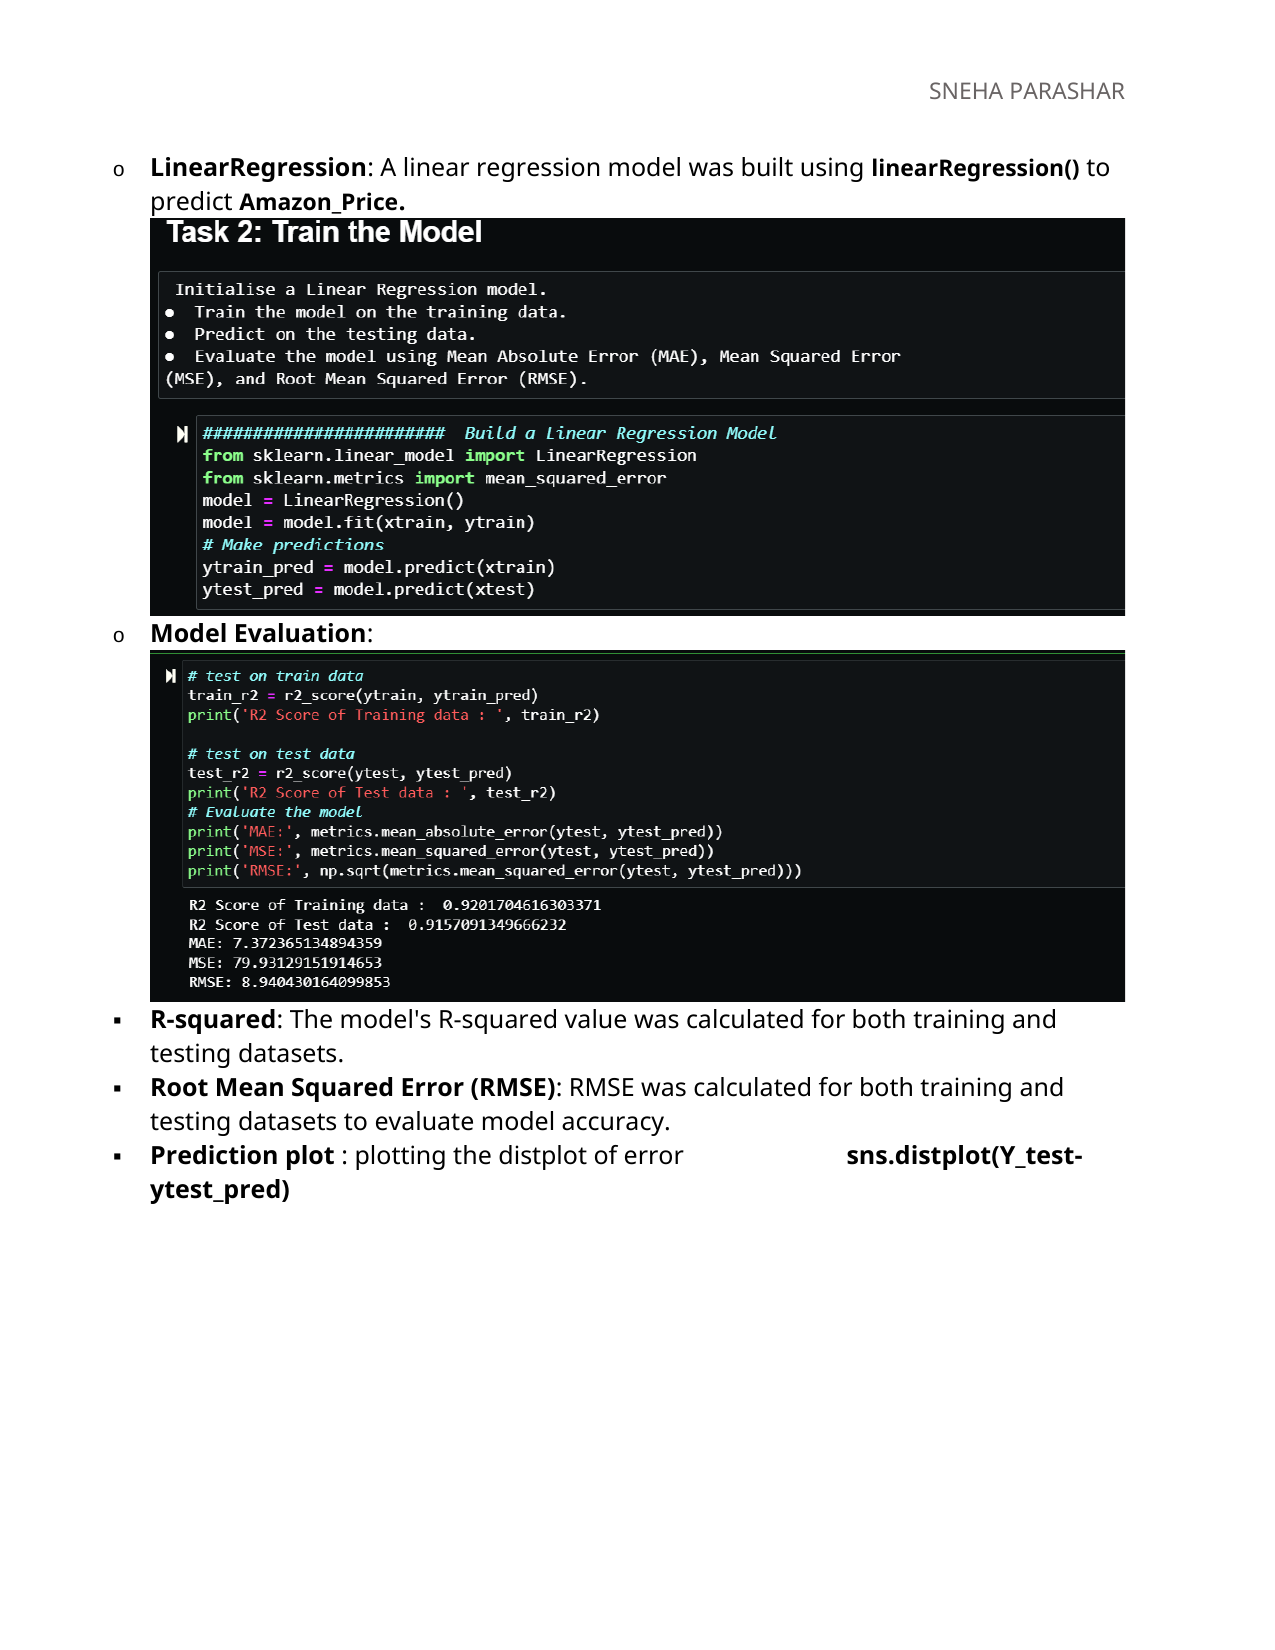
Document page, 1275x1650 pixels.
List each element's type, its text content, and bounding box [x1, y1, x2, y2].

picture [150, 218, 1125, 616]
list Root Mean Squared Error (RMSE): RMSE was calculated for both training and testing datasets to evaluate model accuracy. [112, 1070, 1125, 1138]
list R-squared: The model's R-squared value was calculated for both training and testing datasets. [112, 1002, 1125, 1070]
list Prediction plot : plotting the distplot of error sns.distplot(Y_test-ytest_pred) [112, 1138, 1125, 1206]
picture [150, 650, 1125, 1002]
